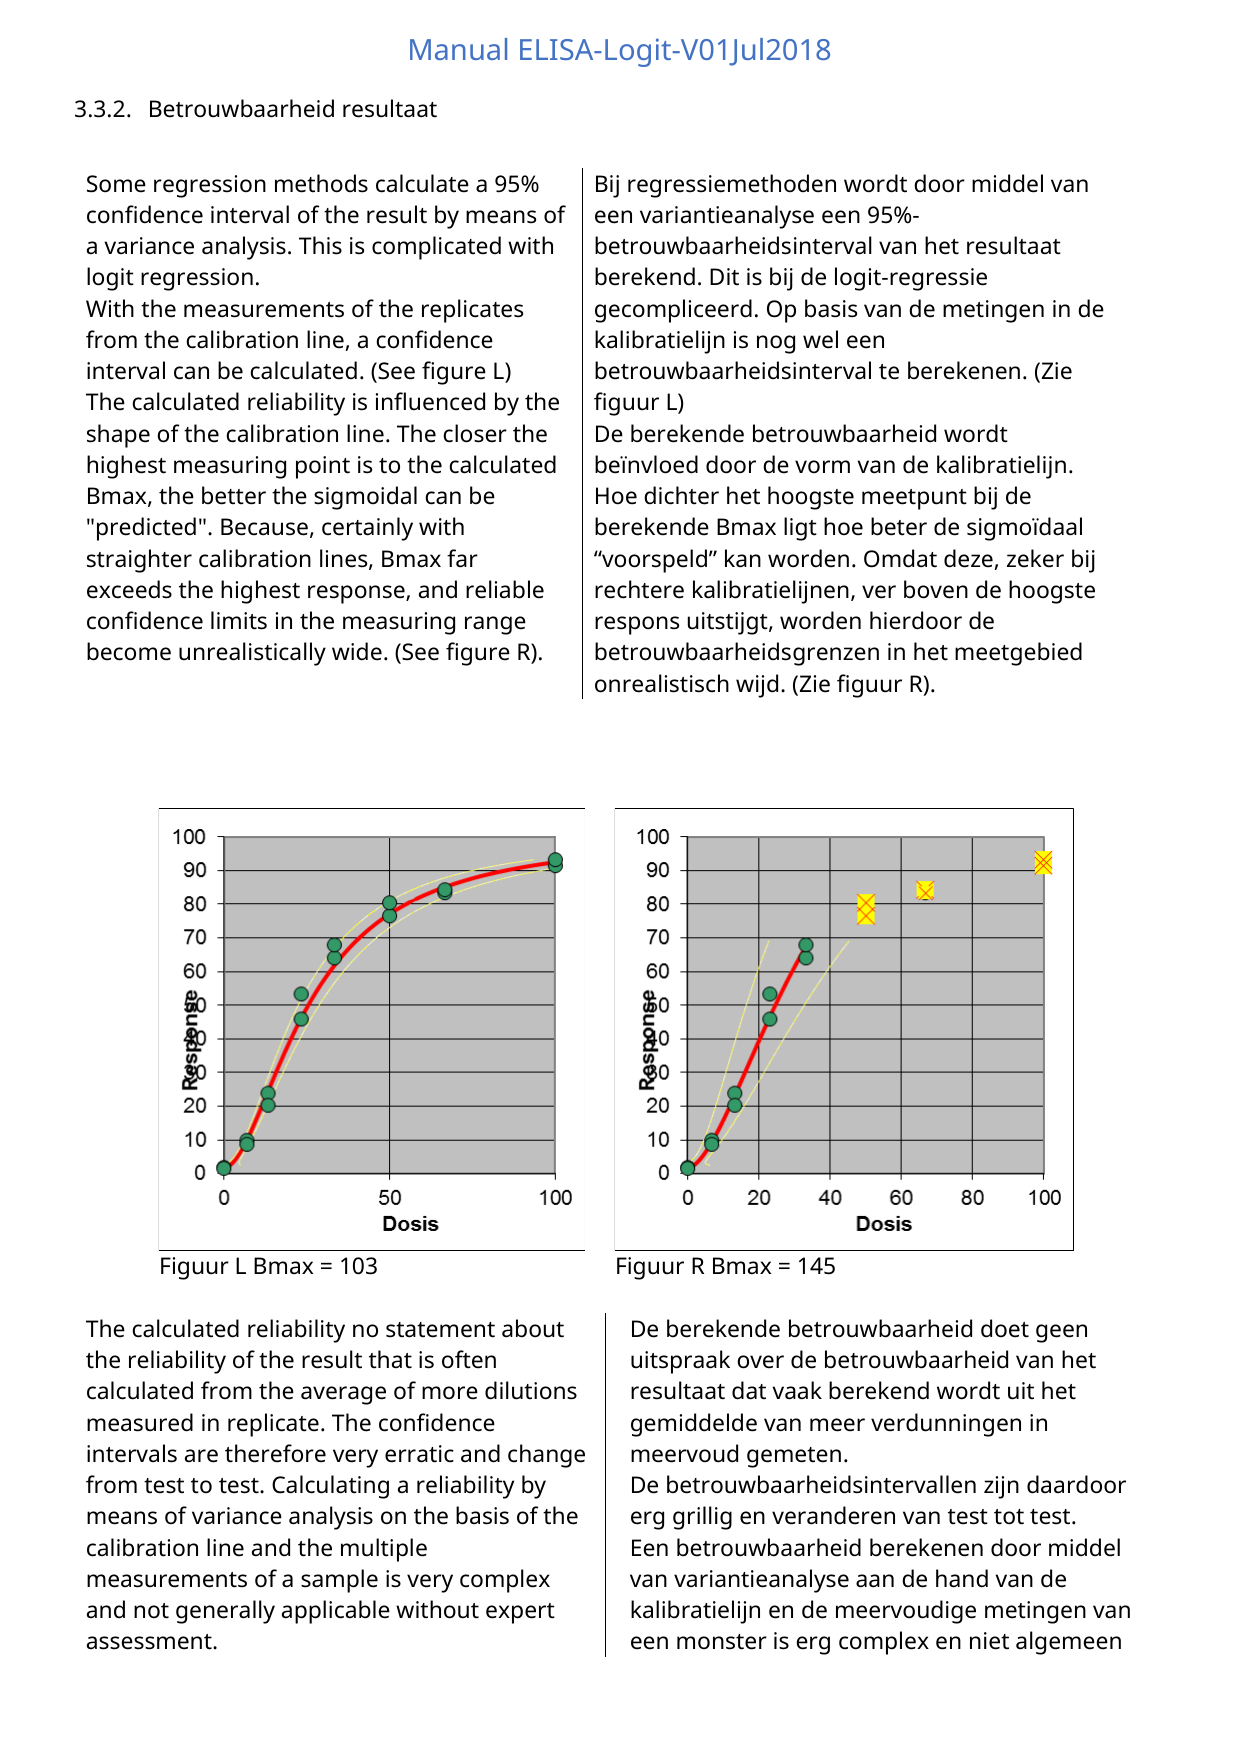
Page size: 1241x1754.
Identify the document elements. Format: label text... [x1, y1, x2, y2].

table_header Bij regressiemethoden wordt door middel van een variantieanalyse een 95%-betrouwbaarheidsinterval van het resultaat berekend. Dit is bij de logit-regressie gecompliceerd. Op basis van de metingen in de kalibratielijn is nog wel een betrouwbaarheidsinterval te berekenen. (Zie figuur L) De berekende betrouwbaarheid wordt beïnvloed door de vorm van de kalibratielijn. Hoe dichter het hoogste meetpunt bij de berekende Bmax ligt hoe beter de sigmoïdaal “voorspeld” kan worden. Omdat deze, zeker bij rechtere kalibratielijnen, ver boven de hoogste respons uitstijgt, worden hierdoor de betrouwbaarheidsgrenzen in het meetgebied onrealistisch wijd. (Zie figuur R). [583, 168, 1122, 699]
table_header Some regression methods calculate a 95% confidence interval of the result by means of a variance analysis. This is complicated with logit regression. With the measurements of the replicates from the calibration line, a confidence interval can be calculated. (See figure L) The calculated reliability is influenced by the shape of the calibration line. The closer the highest measuring point is to the calculated Bmax, the better the sigmoidal can be "predicted". Because, certainly with straighter calibration lines, Bmax far exceeds the highest response, and reliable confidence limits in the measuring range become unrealistically wide. (See figure R). [74, 168, 582, 699]
subtitle Betrouwbaarheid resultaat [74, 93, 1165, 124]
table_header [74, 1313, 605, 1657]
picture [158, 808, 585, 1251]
picture [614, 808, 1074, 1251]
table_header Figuur R Bmax = 145 [604, 808, 1085, 1282]
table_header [606, 1313, 1167, 1657]
table_header Figuur L Bmax = 103 [148, 808, 603, 1282]
